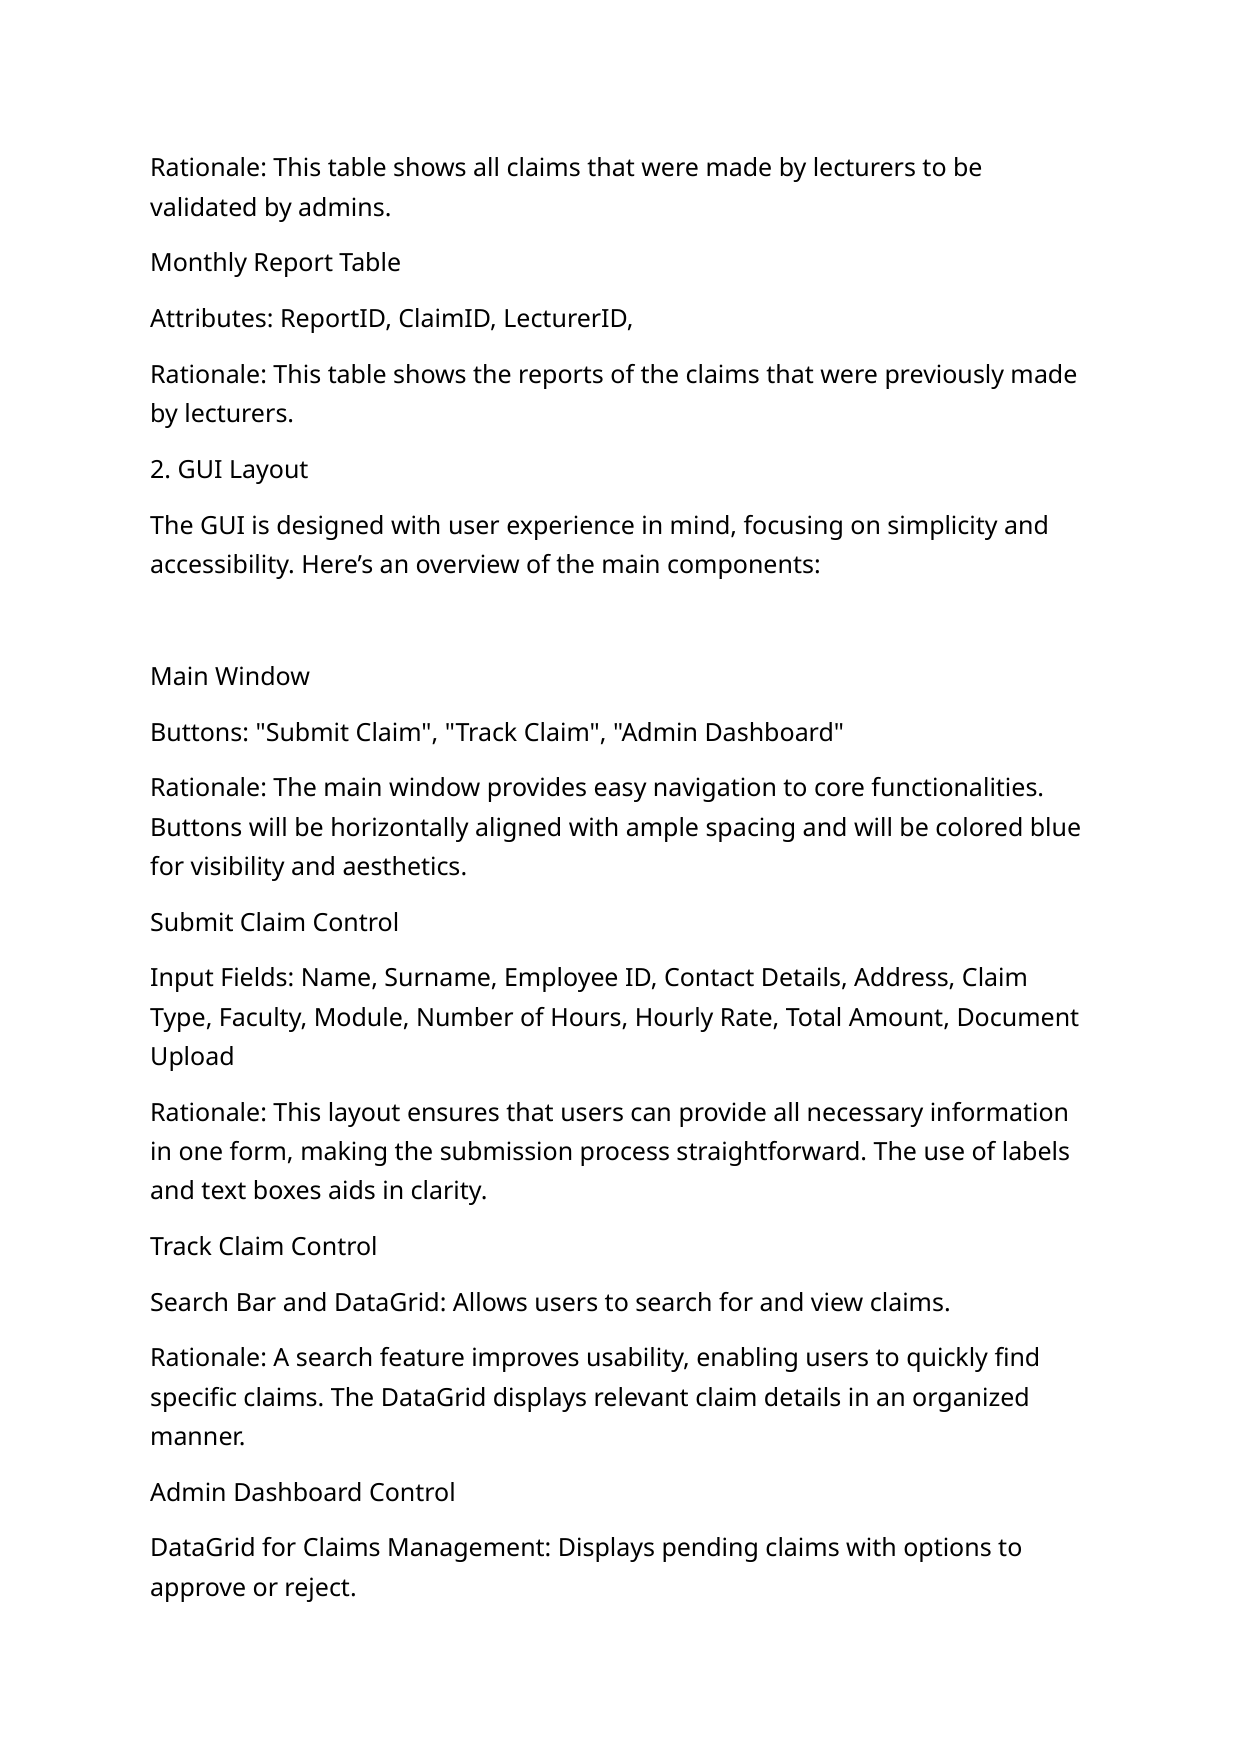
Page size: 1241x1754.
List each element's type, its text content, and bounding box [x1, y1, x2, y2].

text Buttons: "Submit Claim", "Track Claim", "Admin Dashboard" [150, 714, 1090, 748]
text Submit Claim Control [150, 904, 1090, 938]
text Main Window [150, 658, 1090, 692]
text Rationale: This table shows the reports of the claims that were previously made by lecturers. [150, 357, 1090, 430]
text Attributes: ReportID, ClaimID, LecturerID, [150, 301, 1090, 335]
text Rationale: This layout ensures that users can provide all necessary information in one form, making the submission process straightforward. The use of labels and text boxes aids in clarity. [150, 1094, 1090, 1207]
text Track Claim Control [150, 1228, 1090, 1262]
text DataGrid for Claims Management: Displays pending claims with options to approve or reject. [150, 1530, 1090, 1603]
text The GUI is designed with user experience in mind, focusing on simplicity and accessibility. Here’s an overview of the main components: [150, 507, 1090, 581]
text 2. GUI Layout [150, 452, 1090, 486]
text Admin Dashboard Control [150, 1474, 1090, 1508]
text Rationale: A search feature improves usability, enabling users to quickly find specific claims. The DataGrid displays relevant claim details in an organized manner. [150, 1340, 1090, 1452]
text Rationale: The main window provides easy navigation to core functionalities. Buttons will be horizontally aligned with ample spacing and will be colored blue for visibility and aesthetics. [150, 770, 1090, 882]
text Monthly Report Table [150, 245, 1090, 279]
text Search Bar and DataGrid: Allows users to search for and view claims. [150, 1284, 1090, 1318]
text Input Fields: Name, Surname, Employee ID, Contact Details, Address, Claim Type, Faculty, Module, Number of Hours, Hourly Rate, Total Amount, Document Upload [150, 960, 1090, 1072]
text Rationale: This table shows all claims that were made by lecturers to be validated by admins. [150, 150, 1090, 223]
